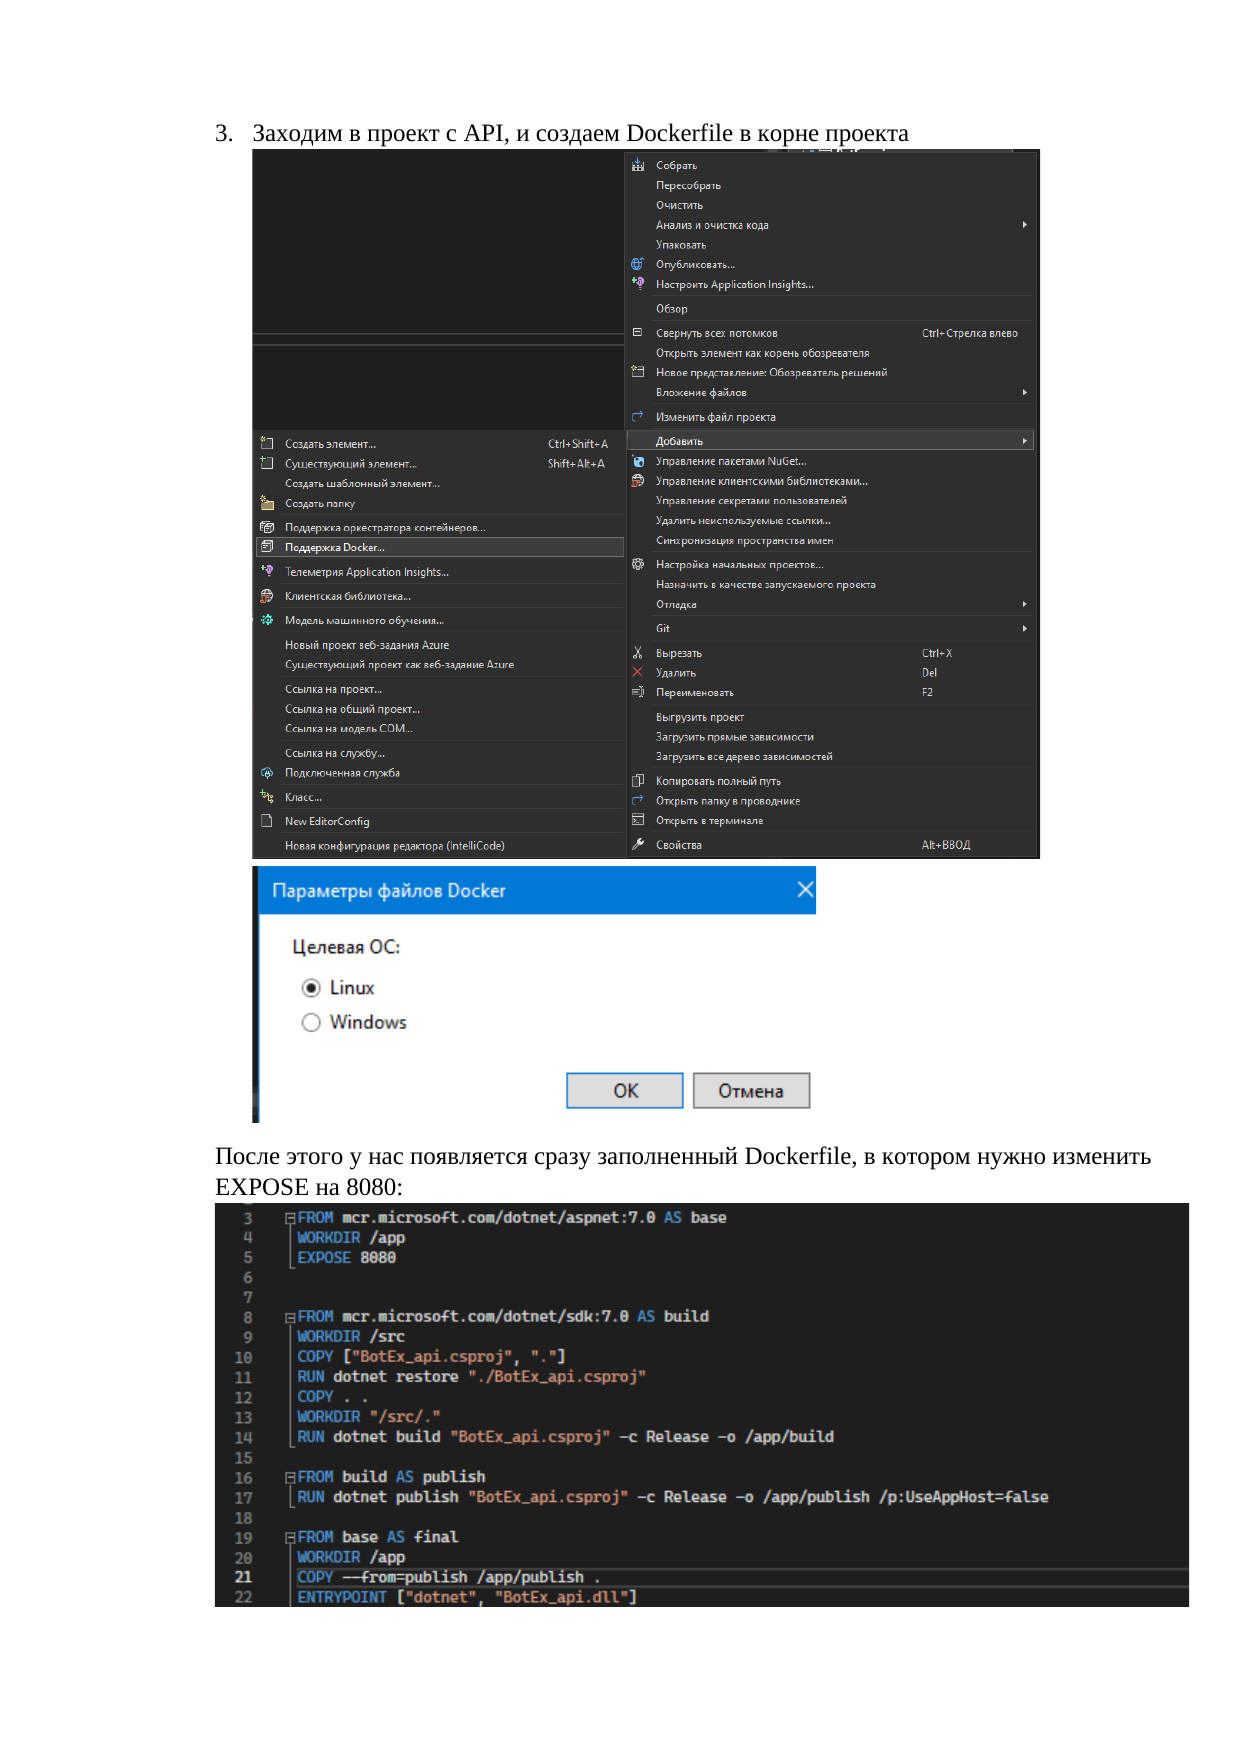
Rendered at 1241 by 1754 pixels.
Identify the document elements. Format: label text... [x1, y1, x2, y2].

text После этого у нас появляется сразу заполненный Dockerfile, в котором нужно изменить EXPOSE на 8080: [215, 1141, 1152, 1203]
picture [214, 1203, 1190, 1607]
picture [252, 149, 1041, 859]
picture [252, 866, 817, 1123]
